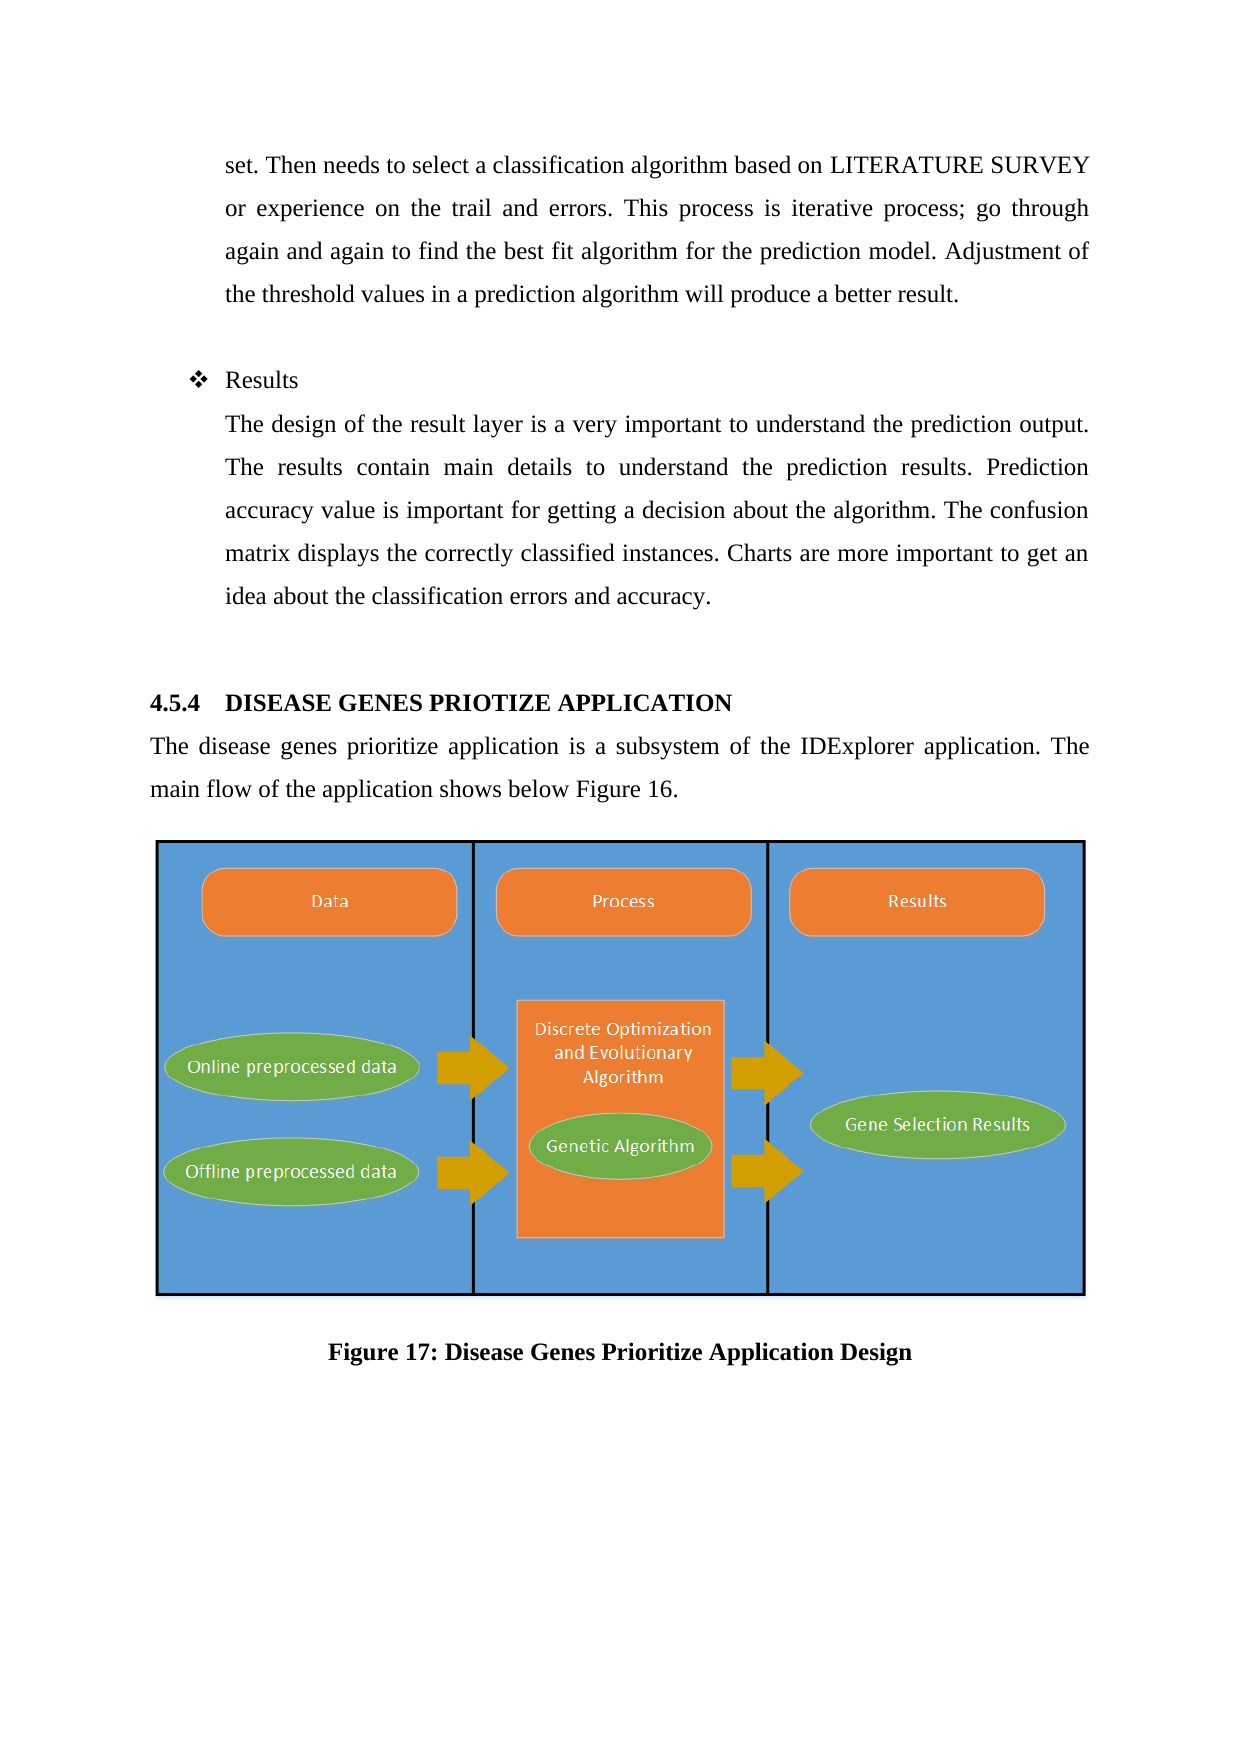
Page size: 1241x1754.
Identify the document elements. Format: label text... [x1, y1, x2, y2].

text Figure 17: Disease Genes Prioritize Application Design [150, 1337, 1090, 1366]
list Results [187, 366, 1090, 394]
list The design of the result layer is a very important to understand the prediction output. The results contain main details to understand the prediction results. Prediction accuracy value is important for getting a decision about the algorithm. The confusion matrix displays the correctly classified instances. Charts are more important to get an idea about the classification errors and accuracy. [225, 409, 1090, 610]
text The disease genes prioritize application is a subsystem of the IDExplorer application. The main flow of the application shows below Figure 16. [150, 731, 1090, 803]
picture [151, 838, 1090, 1302]
subtitle DISEASE GENES PRIOTIZE APPLICATION [150, 688, 1090, 717]
